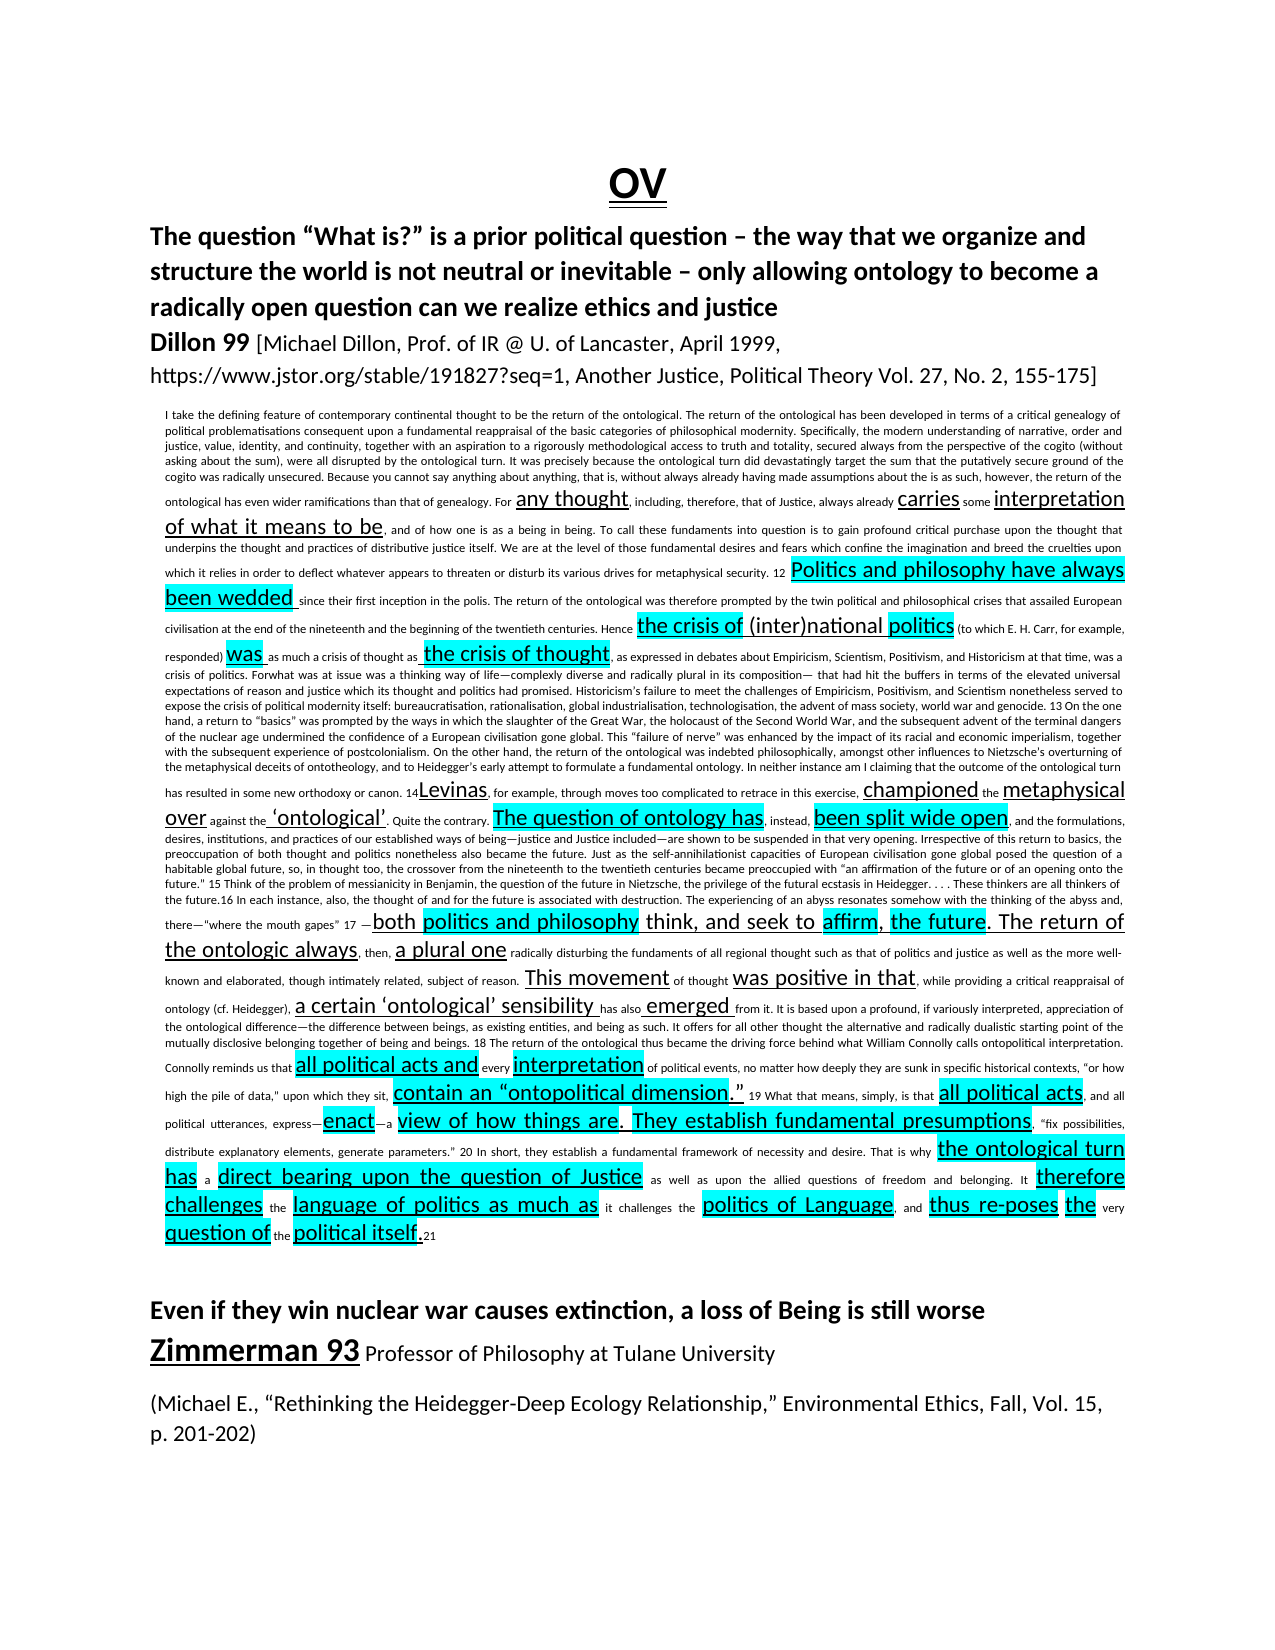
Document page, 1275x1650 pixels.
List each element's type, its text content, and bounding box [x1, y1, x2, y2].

subtitle Even if they win nuclear war causes extinction, a loss of Being is still worse [150, 1293, 1125, 1326]
subtitle OV [150, 154, 1125, 210]
text Dillon 99 [Michael Dillon, Prof. of IR @ U. of Lancaster, April 1999, https://www.jstor.org/stable/191827?seq=1, Another Justice, Political Theory Vol. 27, No. 2, 155-175] [150, 326, 1125, 389]
text Zimmerman 93 Professor of Philosophy at Tulane University [150, 1329, 1125, 1369]
text I take the defining feature of contemporary continental thought to be the return of the ontological. The return of the ontological has been developed in terms of a critical genealogy of political problematisations consequent upon a fundamental reappraisal of the basic categories of philosophical modernity. Specifically, the modern understanding of narrative, order and justice, value, identity, and continuity, together with an aspiration to a rigorously methodological access to truth and totality, secured always from the perspective of the cogito (without asking about the sum), were all disrupted by the ontological turn. It was precisely because the ontological turn did devastatingly target the sum that the putatively secure ground of the cogito was radically unsecured. Because you cannot say anything about anything, that is, without always already having made assumptions about the is as such, however, the return of the ontological has even wider ramifications than that of genealogy. For any thought, including, therefore, that of Justice, always already carries some interpretation of what it means to be, and of how one is as a being in being. To call these fundaments into question is to gain profound critical purchase upon the thought that underpins the thought and practices of distributive justice itself. We are at the level of those fundamental desires and fears which confine the imagination and breed the cruelties upon which it relies in order to deflect whatever appears to threaten or disturb its various drives for metaphysical security. 12 Politics and philosophy have always been wedded since their first inception in the polis. The return of the ontological was therefore prompted by the twin political and philosophical crises that assailed European civilisation at the end of the nineteenth and the beginning of the twentieth centuries. Hence the crisis of (inter)national politics (to which E. H. Carr, for example, responded) was as much a crisis of thought as the crisis of thought, as expressed in debates about Empiricism, Scientism, Positivism, and Historicism at that time, was a crisis of politics. Forwhat was at issue was a thinking way of life—complexly diverse and radically plural in its composition— that had hit the buffers in terms of the elevated universal expectations of reason and justice which its thought and politics had promised. Historicism’s failure to meet the challenges of Empiricism, Positivism, and Scientism nonetheless served to expose the crisis of political modernity itself: bureaucratisation, rationalisation, global industrialisation, technologisation, the advent of mass society, world war and genocide. 13 On the one hand, a return to “basics” was prompted by the ways in which the slaughter of the Great War, the holocaust of the Second World War, and the subsequent advent of the terminal dangers of the nuclear age undermined the confidence of a European civilisation gone global. This “failure of nerve” was enhanced by the impact of its racial and economic imperialism, together with the subsequent experience of postcolonialism. On the other hand, the return of the ontological was indebted philosophically, amongst other influences to Nietzsche’s overturning of the metaphysical deceits of ontotheology, and to Heidegger’s early attempt to formulate a fundamental ontology. In neither instance am I claiming that the outcome of the ontological turn has resulted in some new orthodoxy or canon. 14Levinas, for example, through moves too complicated to retrace in this exercise, championed the metaphysical over against the ‘ontological’. Quite the contrary. The question of ontology has, instead, been split wide open, and the formulations, desires, institutions, and practices of our established ways of being—justice and Justice included—are shown to be suspended in that very opening. Irrespective of this return to basics, the preoccupation of both thought and politics nonetheless also became the future. Just as the self-annihilationist capacities of European civilisation gone global posed the question of a habitable global future, so, in thought too, the crossover from the nineteenth to the twentieth centuries became preoccupied with “an affirmation of the future or of an opening onto the future.” 15 Think of the problem of messianicity in Benjamin, the question of the future in Nietzsche, the privilege of the futural ecstasis in Heidegger. . . . These thinkers are all thinkers of the future.16 In each instance, also, the thought of and for the future is associated with destruction. The experiencing of an abyss resonates somehow with the thinking of the abyss and, there—“where the mouth gapes” 17 —both politics and philosophy think, and seek to affirm, the future. The return of the ontologic always, then, a plural one radically disturbing the fundaments of all regional thought such as that of politics and justice as well as the more well-known and elaborated, though intimately related, subject of reason. This movement of thought was positive in that, while providing a critical reappraisal of ontology (cf. Heidegger), a certain ‘ontological’ sensibility has also emerged from it. It is based upon a profound, if variously interpreted, appreciation of the ontological difference—the difference between beings, as existing entities, and being as such. It offers for all other thought the alternative and radically dualistic starting point of the mutually disclosive belonging together of being and beings. 18 The return of the ontological thus became the driving force behind what William Connolly calls ontopolitical interpretation. Connolly reminds us that all political acts and every interpretation of political events, no matter how deeply they are sunk in specific historical contexts, “or how high the pile of data,” upon which they sit, contain an “ontopolitical dimension.” 19 What that means, simply, is that all political acts, and all political utterances, express—enact—a view of how things are. They establish fundamental presumptions, “fix possibilities, distribute explanatory elements, generate parameters.” 20 In short, they establish a fundamental framework of necessity and desire. That is why the ontological turn has a direct bearing upon the question of Justice as well as upon the allied questions of freedom and belonging. It therefore challenges the language of politics as much as it challenges the politics of Language, and thus re-poses the very question of the political itself.21 [165, 408, 1125, 1246]
subtitle The question “What is?” is a prior political question – the way that we organize and structure the world is not neutral or inevitable – only allowing ontology to become a radically open question can we realize ethics and justice [150, 219, 1125, 323]
text (Michael E., “Rethinking the Heidegger-Deep Ecology Relationship,” Environmental Ethics, Fall, Vol. 15, p. 201-202) [150, 1389, 1125, 1448]
